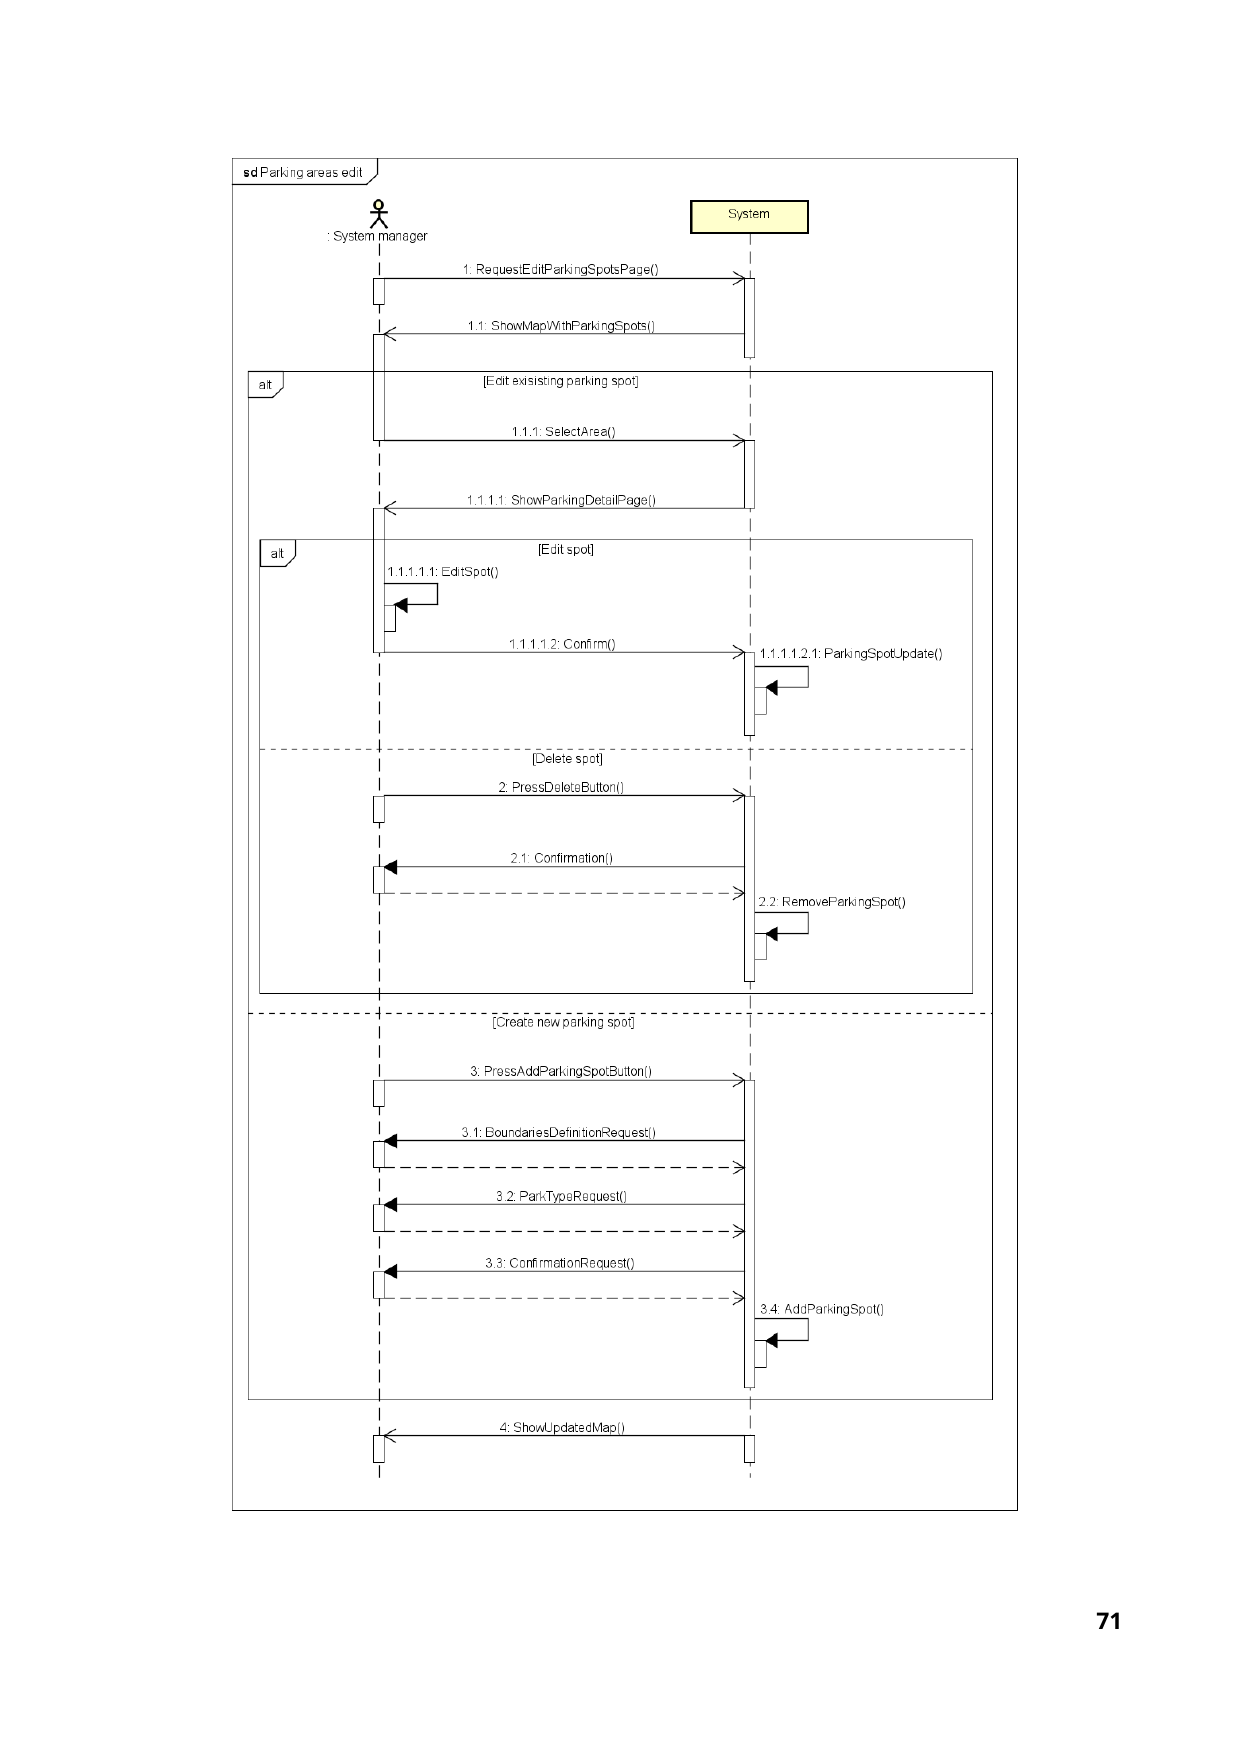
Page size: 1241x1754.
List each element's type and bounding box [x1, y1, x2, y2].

picture [221, 147, 1027, 1520]
